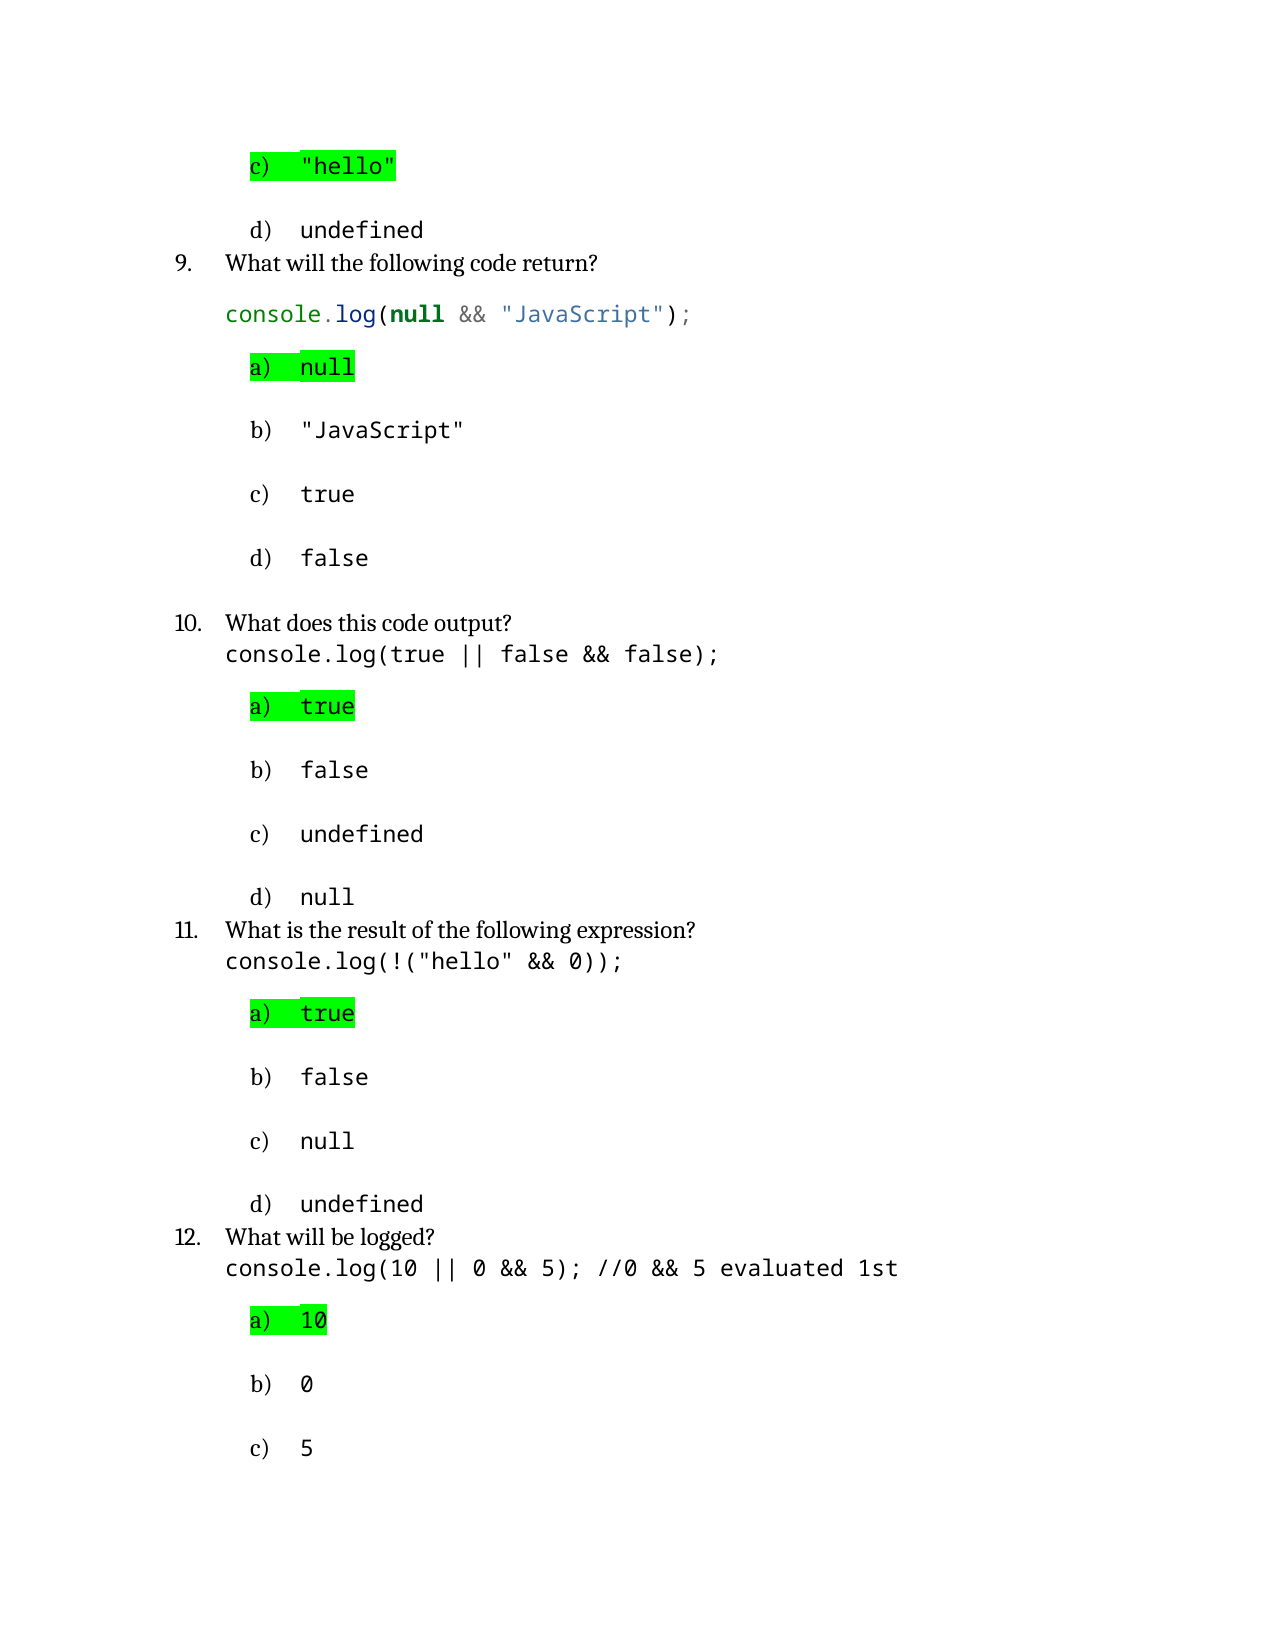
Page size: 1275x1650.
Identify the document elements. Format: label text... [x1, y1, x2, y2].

list undefined [250, 214, 1125, 245]
list undefined [250, 1188, 1125, 1219]
list "JavaScript" [250, 414, 1125, 474]
list true [250, 478, 1125, 538]
list undefined [250, 817, 1125, 877]
list "hello" [250, 150, 1125, 210]
list 5 [250, 1432, 1125, 1492]
list true [250, 997, 1125, 1057]
list What is the result of the following expression? console.log(!("hello" && 0)); [175, 916, 1125, 976]
list What will the following code return? [175, 249, 1125, 277]
list null [250, 1124, 1125, 1184]
list 0 [250, 1368, 1125, 1428]
list 10 [250, 1304, 1125, 1364]
list null [250, 350, 1125, 410]
list false [250, 542, 1125, 573]
list true [250, 690, 1125, 750]
list What does this code output? console.log(true || false && false); [175, 609, 1125, 669]
list false [250, 1061, 1125, 1121]
list false [250, 754, 1125, 814]
list null [250, 881, 1125, 912]
list What will be logged? console.log(10 || 0 && 5); //0 && 5 evaluated 1st [175, 1223, 1125, 1283]
list console.log(null && "JavaScript"); [175, 298, 1125, 329]
